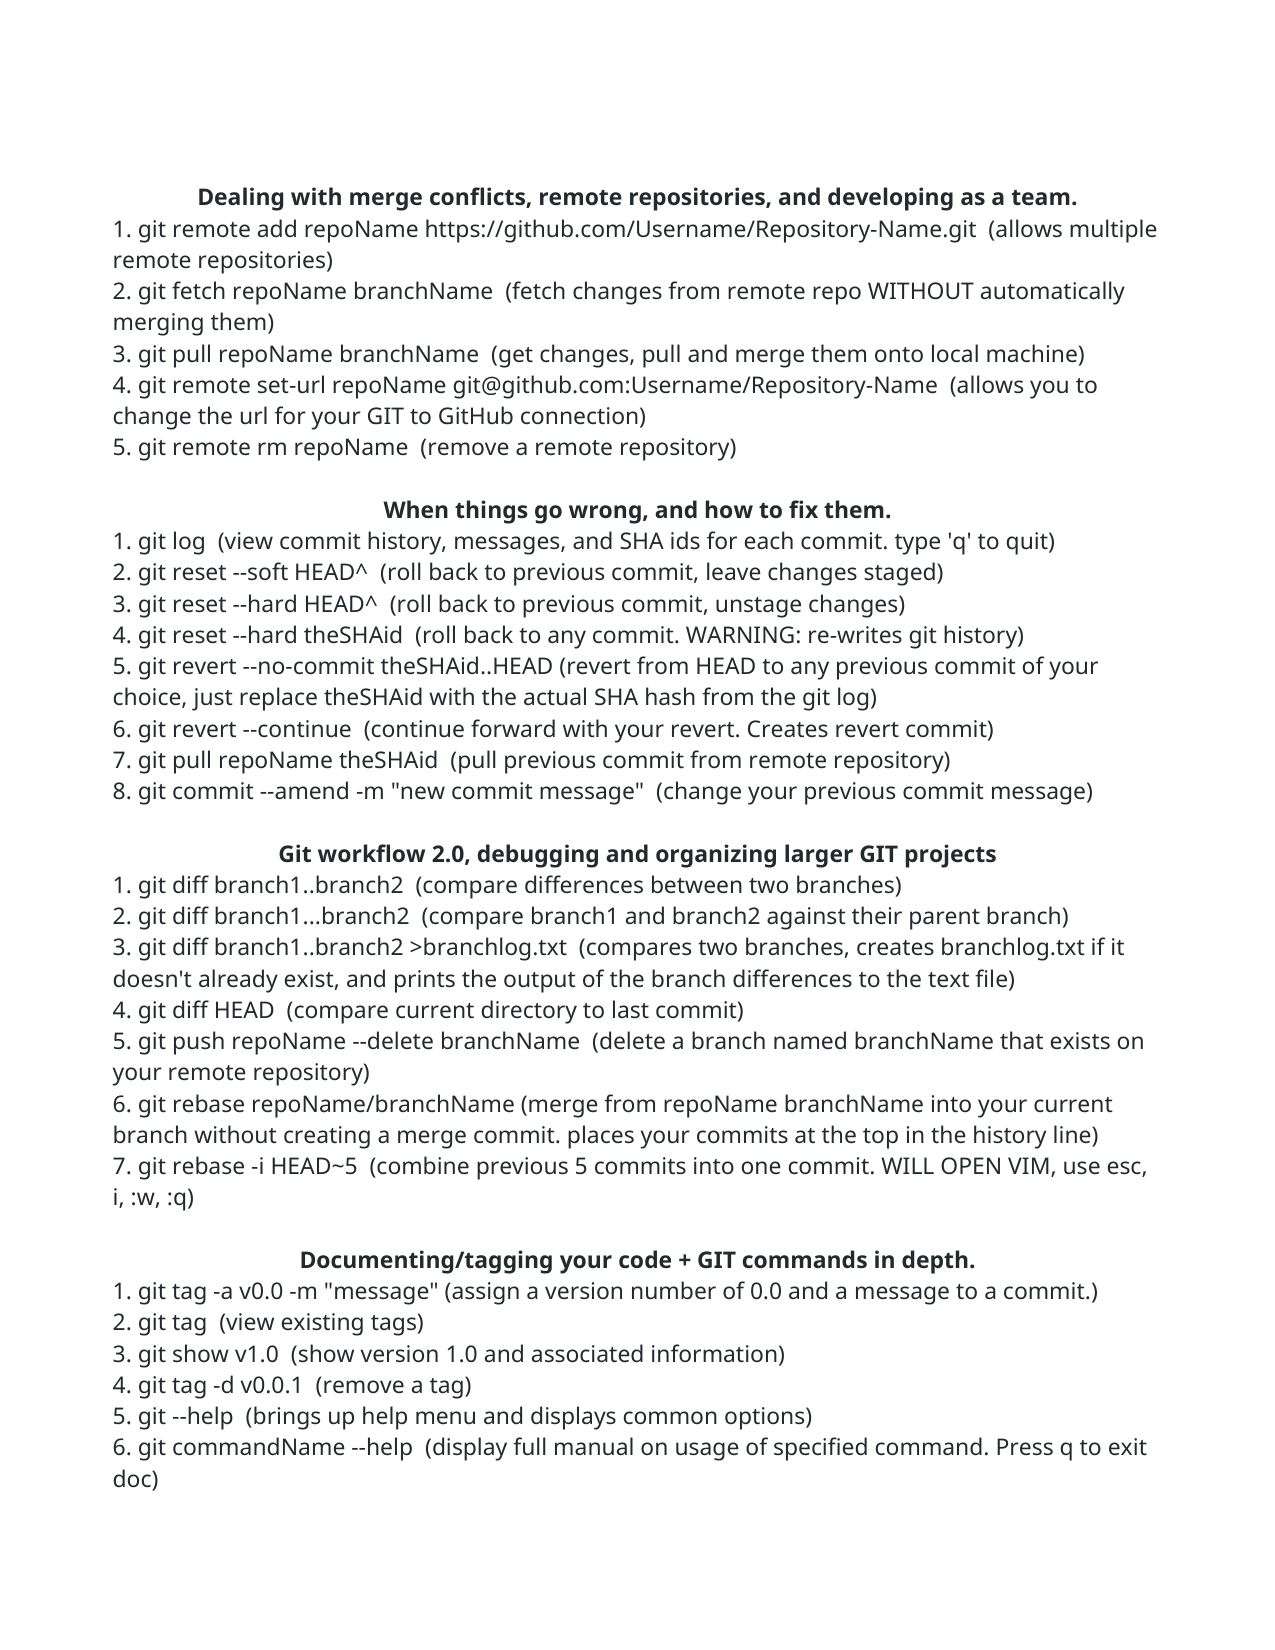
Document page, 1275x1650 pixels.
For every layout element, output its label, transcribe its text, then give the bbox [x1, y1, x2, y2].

text 3. git reset --hard HEAD^ (roll back to previous commit, unstage changes) [112, 587, 1162, 619]
text 4. git remote set-url repoName git@github.com:Username/Repository-Name (allows you to change the url for your GIT to GitHub connection) [112, 369, 1162, 431]
text 1. git log (view commit history, messages, and SHA ids for each commit. type 'q' to quit) [112, 525, 1162, 556]
text 6. git commandName --help (display full manual on usage of specified command. Press q to exit doc) [112, 1431, 1162, 1494]
text 4. git diff HEAD (compare current directory to last commit) [112, 994, 1162, 1025]
text 7. git pull repoName theSHAid (pull previous commit from remote repository) [112, 744, 1162, 775]
text 5. git --help (brings up help menu and displays common options) [112, 1400, 1162, 1431]
text 6. git rebase repoName/branchName (merge from repoName branchName into your current branch without creating a merge commit. places your commits at the top in the history line) [112, 1087, 1162, 1150]
text 4. git tag -d v0.0.1 (remove a tag) [112, 1369, 1162, 1400]
text 3. git pull repoName branchName (get changes, pull and merge them onto local machine) [112, 337, 1162, 369]
text 8. git commit --amend -m "new commit message" (change your previous commit message) [112, 775, 1162, 806]
text 1. git remote add repoName https://github.com/Username/Repository-Name.git (allows multiple remote repositories) [112, 212, 1162, 275]
text When things go wrong, and how to fix them. [112, 494, 1162, 525]
text 7. git rebase -i HEAD~5 (combine previous 5 commits into one commit. WILL OPEN VIM, use esc, i, :w, :q) [112, 1150, 1162, 1212]
text 2. git fetch repoName branchName (fetch changes from remote repo WITHOUT automatically merging them) [112, 275, 1162, 337]
text 3. git show v1.0 (show version 1.0 and associated information) [112, 1337, 1162, 1369]
text 2. git diff branch1...branch2 (compare branch1 and branch2 against their parent branch) [112, 900, 1162, 931]
text 4. git reset --hard theSHAid (roll back to any commit. WARNING: re-writes git history) [112, 619, 1162, 650]
text Git workflow 2.0, debugging and organizing larger GIT projects [112, 837, 1162, 869]
text Documenting/tagging your code + GIT commands in depth. [112, 1244, 1162, 1275]
text 3. git diff branch1..branch2 >branchlog.txt (compares two branches, creates branchlog.txt if it doesn't already exist, and prints the output of the branch differences to the text file) [112, 931, 1162, 994]
text 6. git revert --continue (continue forward with your revert. Creates revert commit) [112, 712, 1162, 744]
text 2. git reset --soft HEAD^ (roll back to previous commit, leave changes staged) [112, 556, 1162, 587]
text 5. git push repoName --delete branchName (delete a branch named branchName that exists on your remote repository) [112, 1025, 1162, 1087]
text 5. git remote rm repoName (remove a remote repository) [112, 431, 1162, 462]
text 5. git revert --no-commit theSHAid..HEAD (revert from HEAD to any previous commit of your choice, just replace theSHAid with the actual SHA hash from the git log) [112, 650, 1162, 712]
text Dealing with merge conflicts, remote repositories, and developing as a team. [112, 181, 1162, 212]
text 2. git tag (view existing tags) [112, 1306, 1162, 1337]
text 1. git diff branch1..branch2 (compare differences between two branches) [112, 869, 1162, 900]
text 1. git tag -a v0.0 -m "message" (assign a version number of 0.0 and a message to a commit.) [112, 1275, 1162, 1306]
